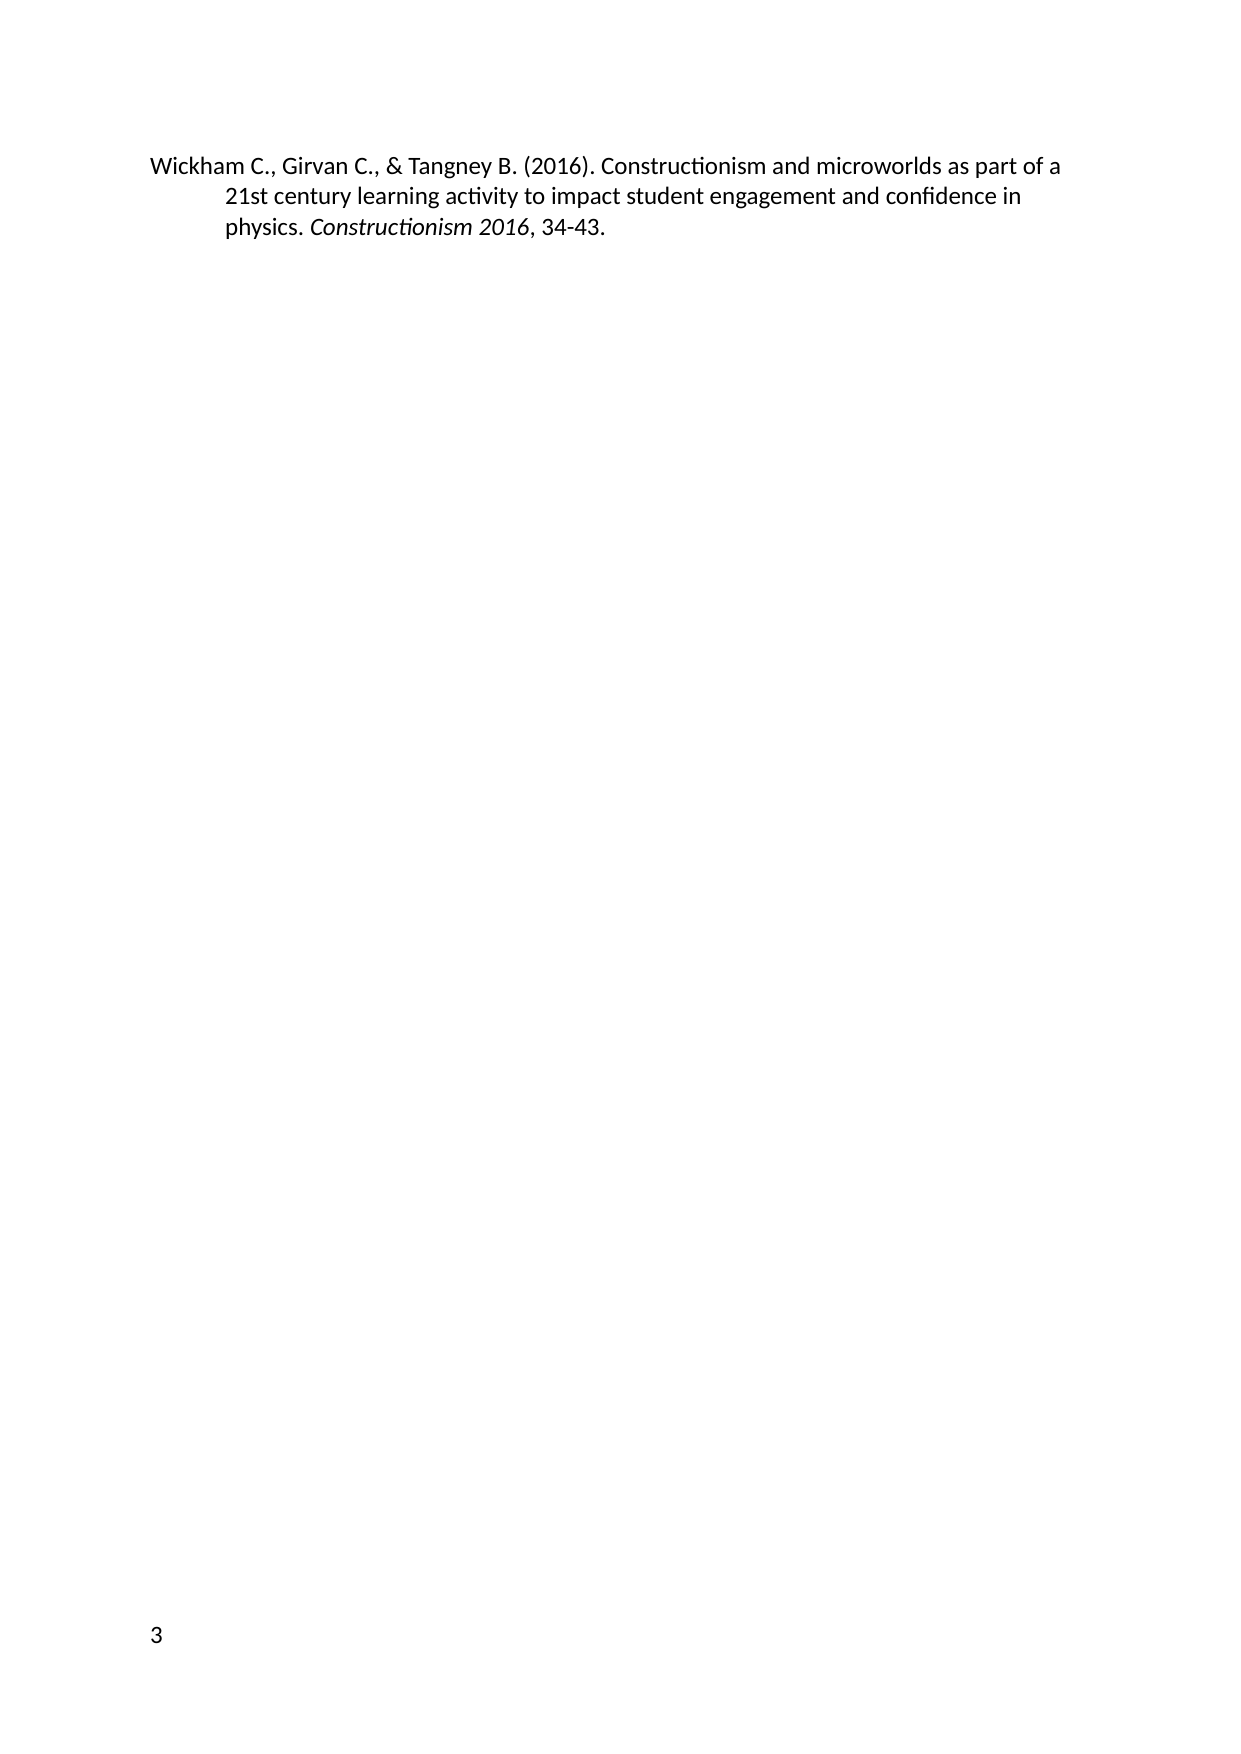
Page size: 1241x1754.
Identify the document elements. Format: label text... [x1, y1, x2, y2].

text Wickham C., Girvan C., & Tangney B. (2016). Constructionism and microworlds as part of a 21st century learning activity to impact student engagement and confidence in physics. Constructionism 2016, 34-43. [150, 150, 1090, 242]
